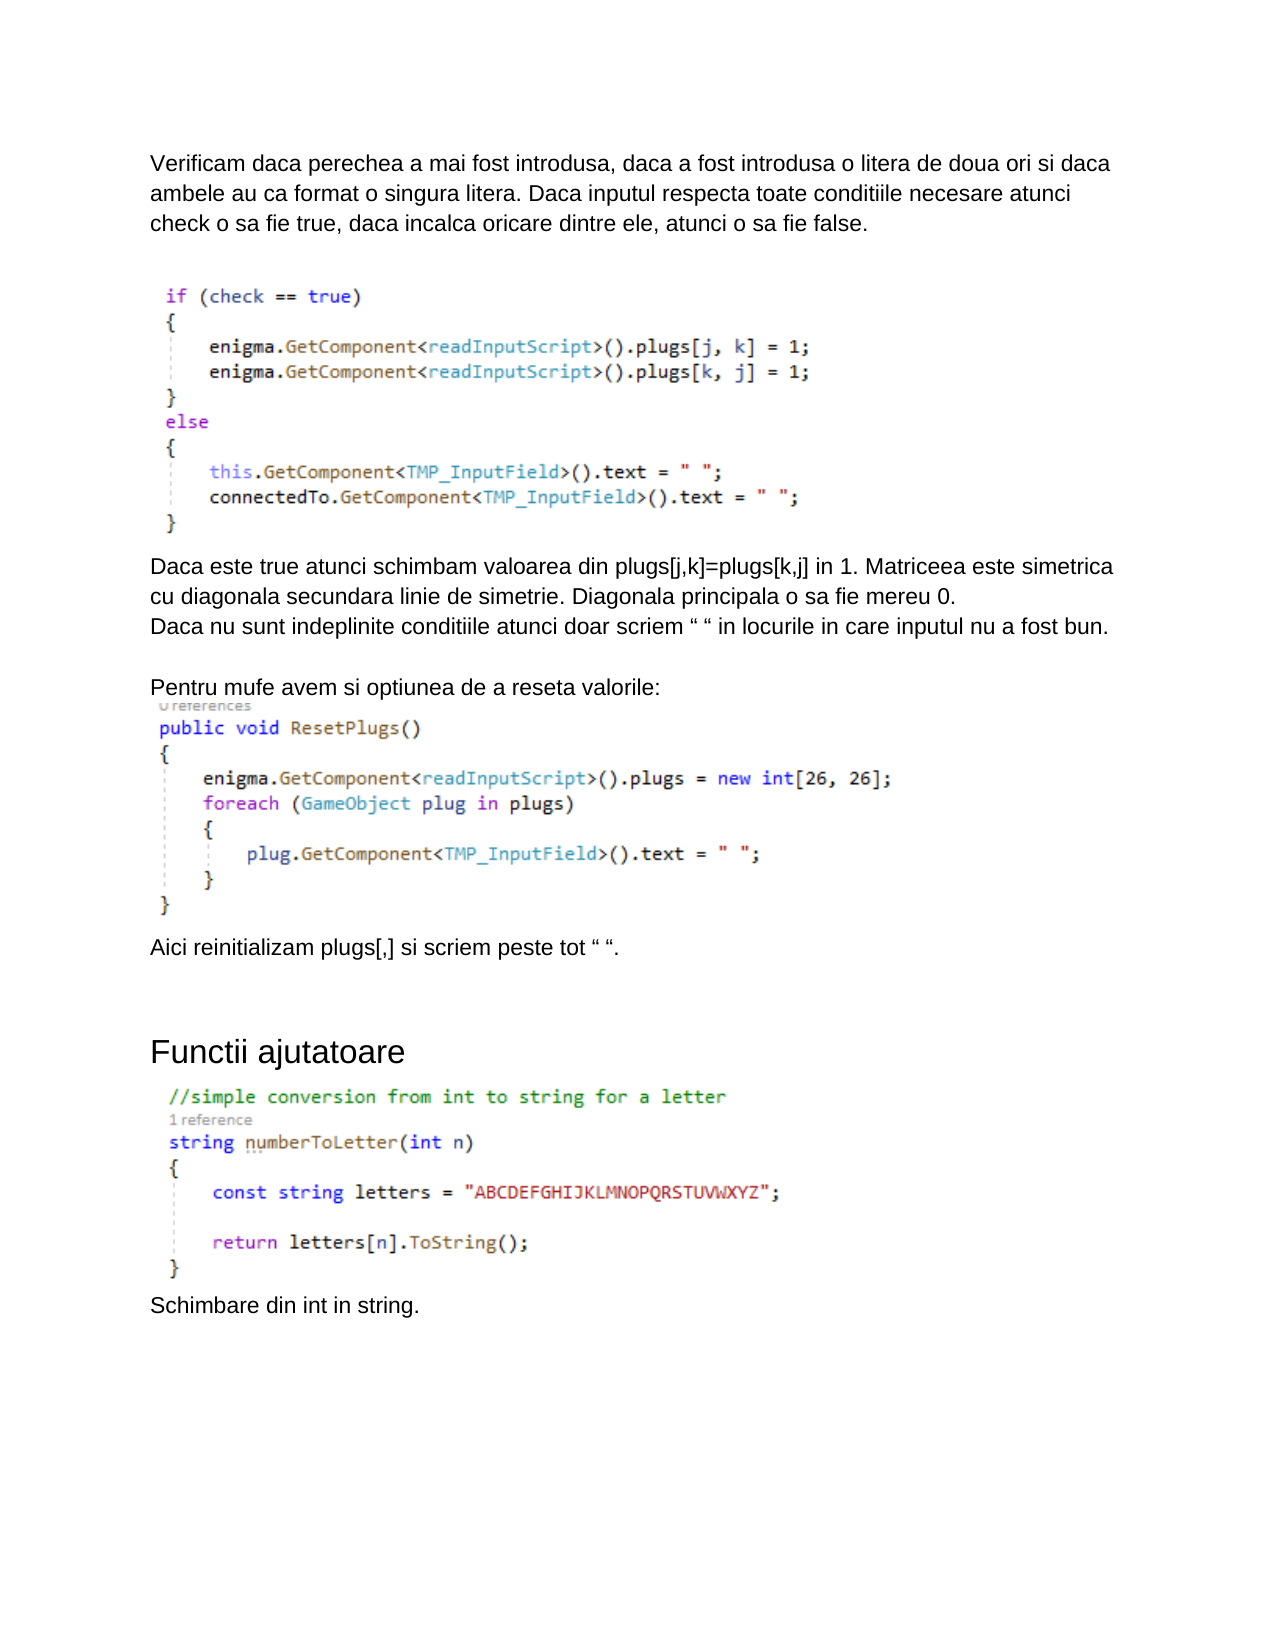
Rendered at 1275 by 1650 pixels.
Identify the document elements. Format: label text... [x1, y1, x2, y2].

text Verificam daca perechea a mai fost introdusa, daca a fost introdusa o litera de doua ori si daca ambele au ca format o singura litera. Daca inputul respecta toate conditiile necesare atunci check o sa fie true, daca incalca oricare dintre ele, atunci o sa fie false. [150, 150, 1125, 237]
text Schimbare din int in string. [150, 1292, 1125, 1318]
text Daca este true atunci schimbam valoarea din plugs[j,k]=plugs[k,j] in 1. Matriceea este simetrica cu diagonala secundara linie de simetrie. Diagonala principala o sa fie mereu 0. [150, 553, 1125, 609]
text Pentru mufe avem si optiunea de a reseta valorile: [150, 674, 1125, 700]
picture [150, 1083, 858, 1288]
text Aici reinitializam plugs[,] si scriem peste tot “ “. [150, 934, 1125, 961]
picture [150, 703, 979, 931]
text Daca nu sunt indeplinite conditiile atunci doar scriem “ “ in locurile in care inputul nu a fost bun. [150, 613, 1125, 639]
subtitle Functii ajutatoare [150, 1032, 1125, 1071]
picture [150, 270, 919, 549]
